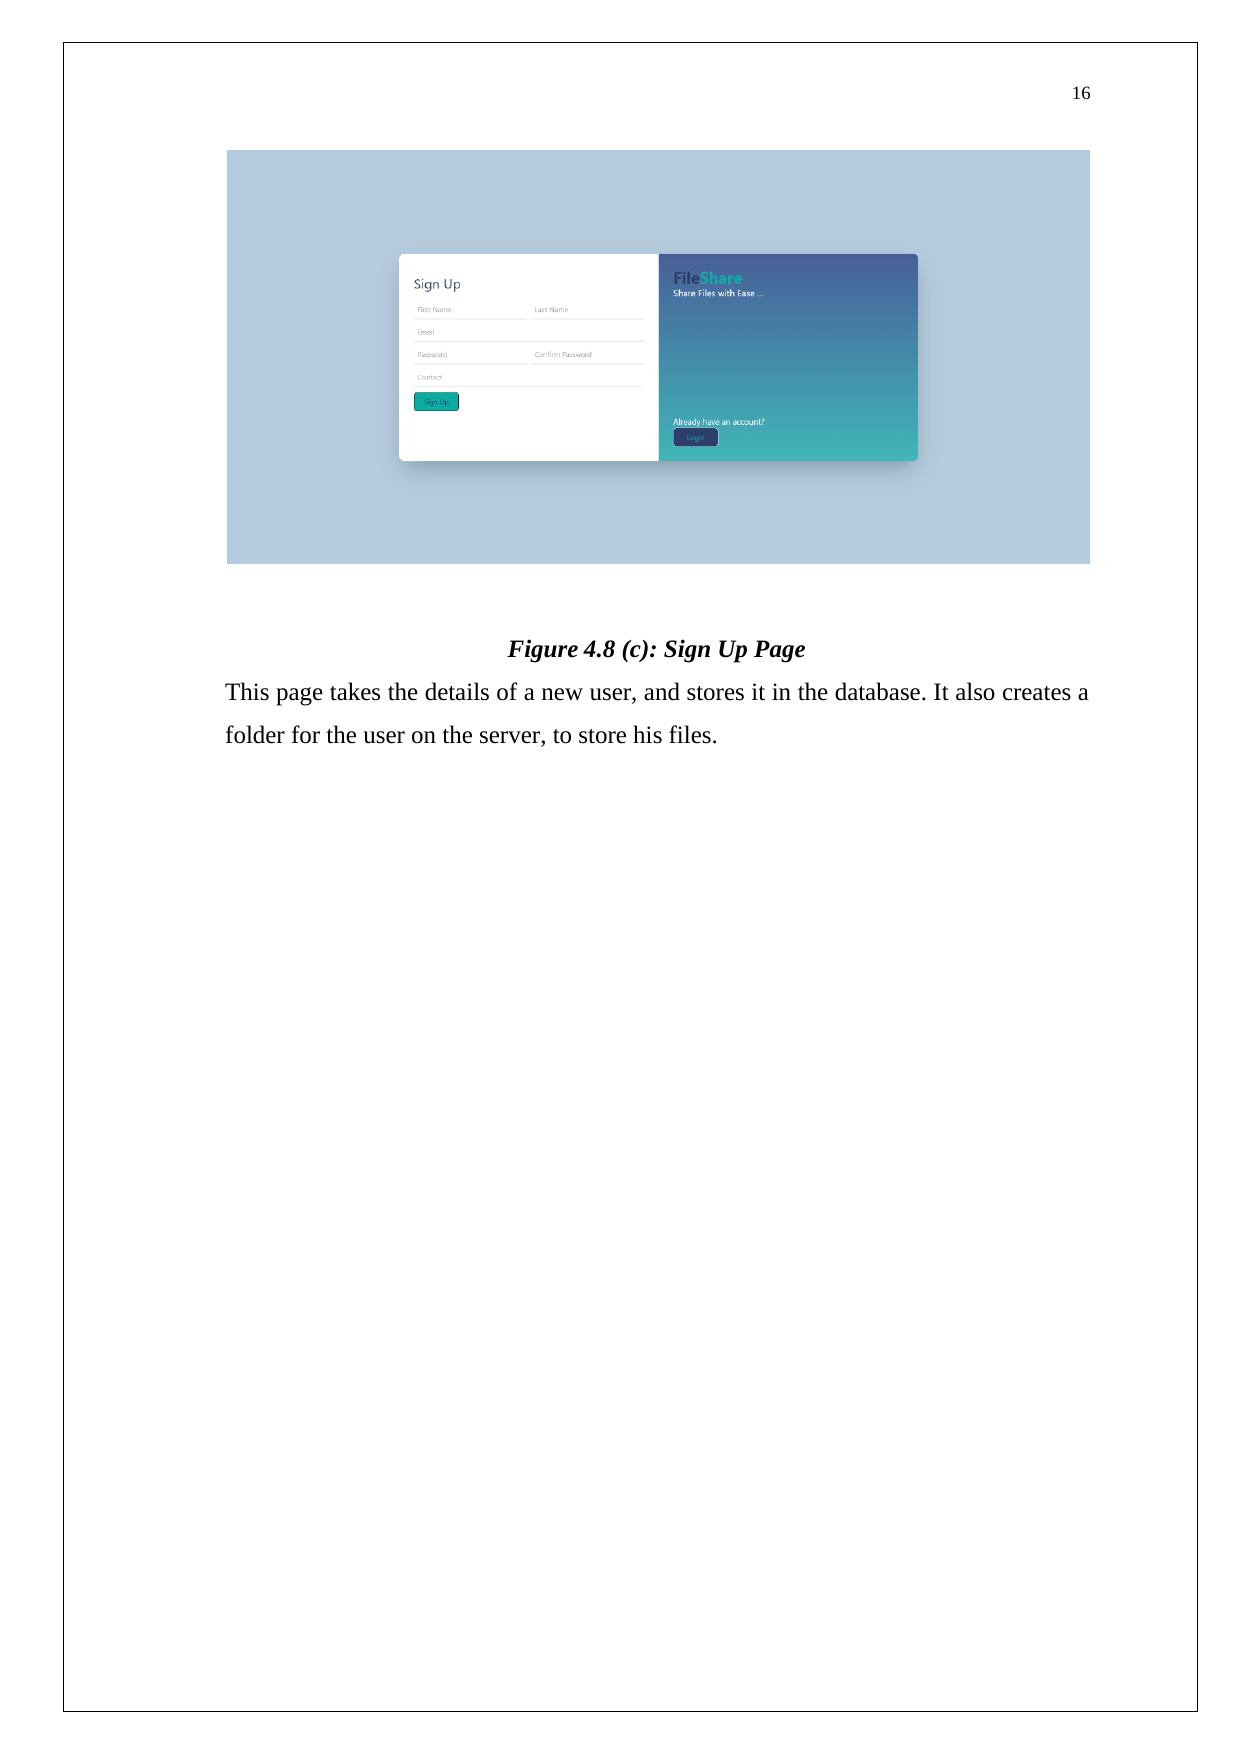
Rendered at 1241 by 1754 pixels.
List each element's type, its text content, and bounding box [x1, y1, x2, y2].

text Figure 4.8 (c): Sign Up Page [225, 634, 1090, 663]
text This page takes the details of a new user, and stores it in the database. It also creates a folder for the user on the server, to store his files. [225, 677, 1090, 749]
picture [226, 150, 1091, 564]
